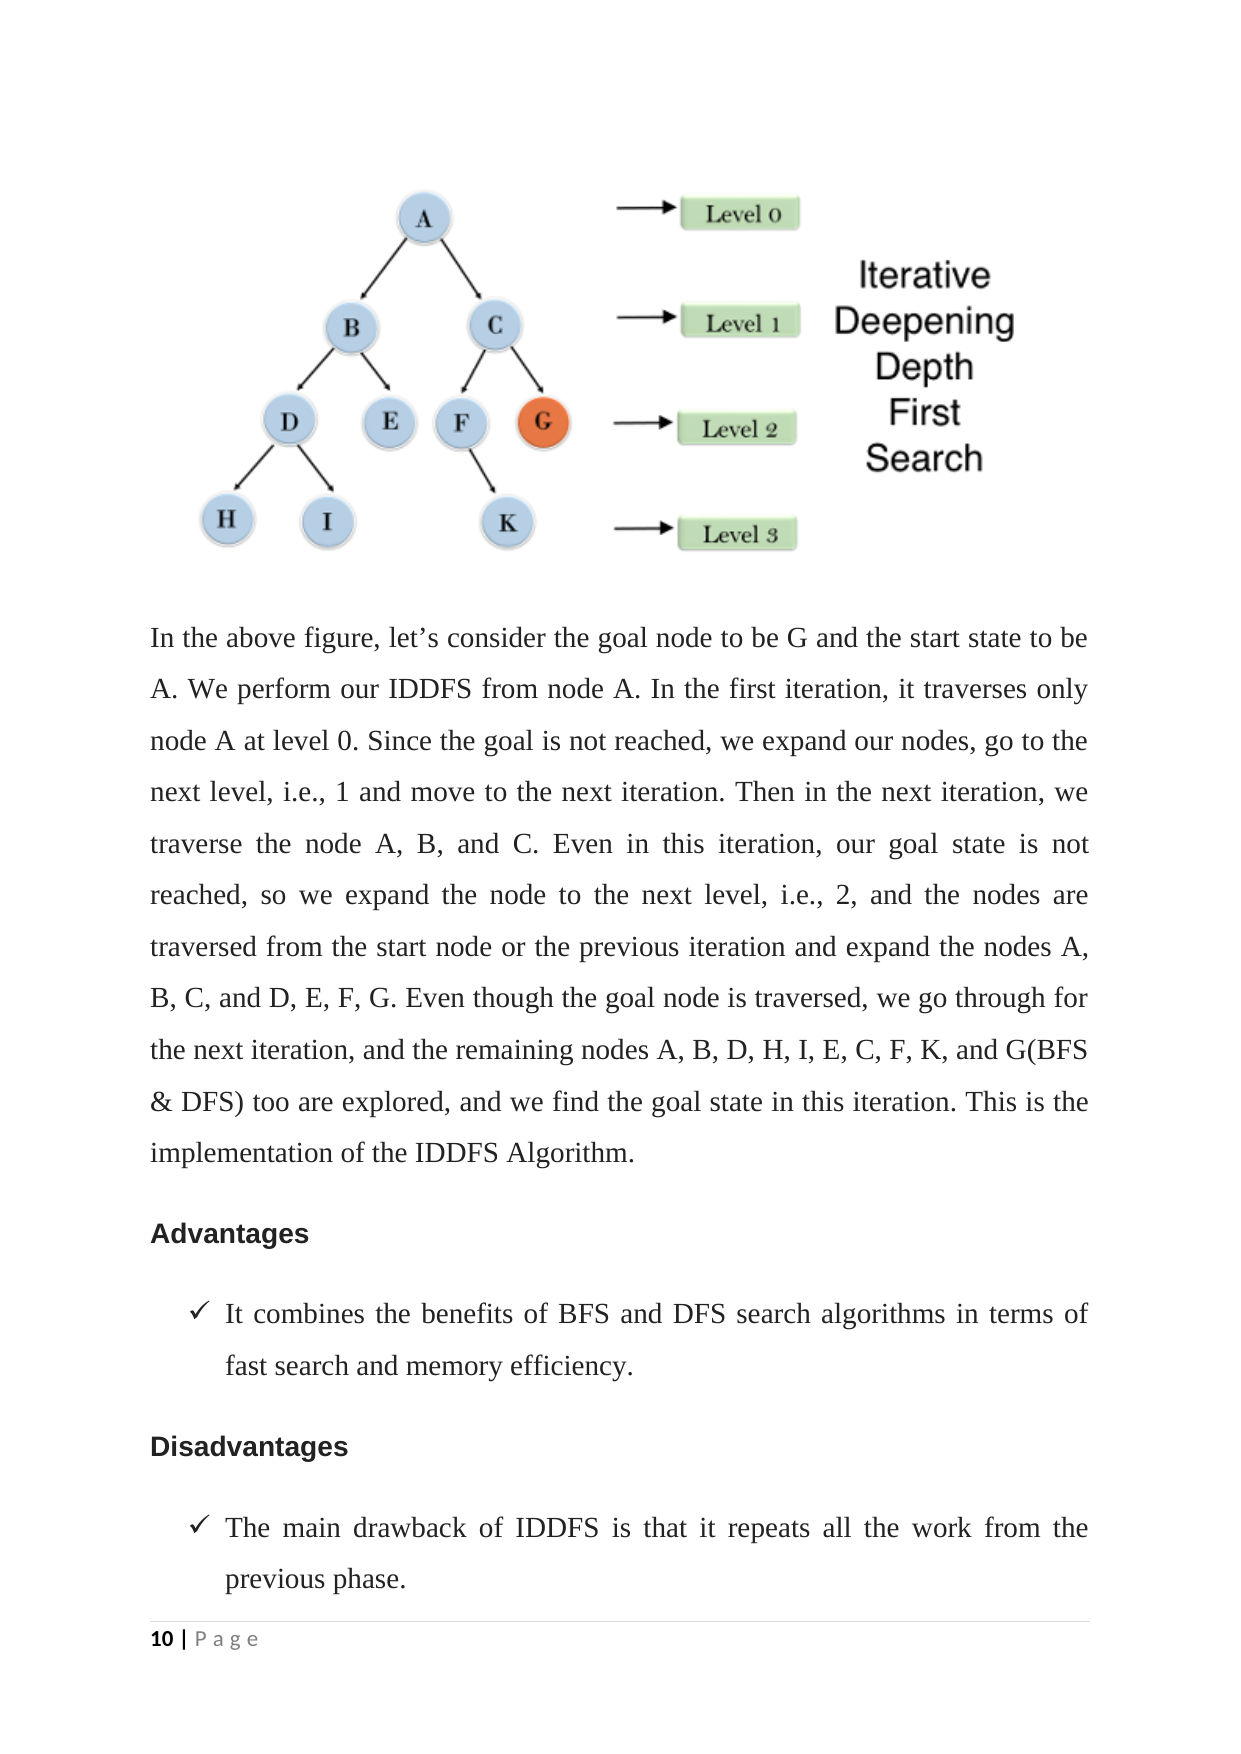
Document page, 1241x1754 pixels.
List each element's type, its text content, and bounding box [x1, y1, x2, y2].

text Disadvantages [150, 1411, 1090, 1463]
list It combines the benefits of BFS and DFS search algorithms in terms of fast search and memory efficiency. [187, 1279, 1090, 1382]
text In the above figure, let’s consider the goal node to be G and the start state to be A. We perform our IDDFS from node A. In the first iteration, it traverses only node A at level 0. Since the goal is not reached, we expand our nodes, go to the next level, i.e., 1 and move to the next iteration. Then in the next iteration, we traverse the node A, B, and C. Even in this iteration, our goal state is not reached, so we expand the node to the next level, i.e., 2, and the nodes are traversed from the start node or the previous iteration and expand the nodes A, B, C, and D, E, F, G. Even though the goal node is traversed, we go through for the next iteration, and the remaining nodes A, B, D, H, I, E, C, F, K, and G(BFS & DFS) too are explored, and we find the goal state in this iteration. This is the implementation of the IDDFS Algorithm. [150, 602, 1090, 1169]
picture [151, 150, 1089, 571]
list The main drawback of IDDFS is that it repeats all the work from the previous phase. [187, 1492, 1090, 1595]
text Advantages [150, 1198, 1090, 1249]
